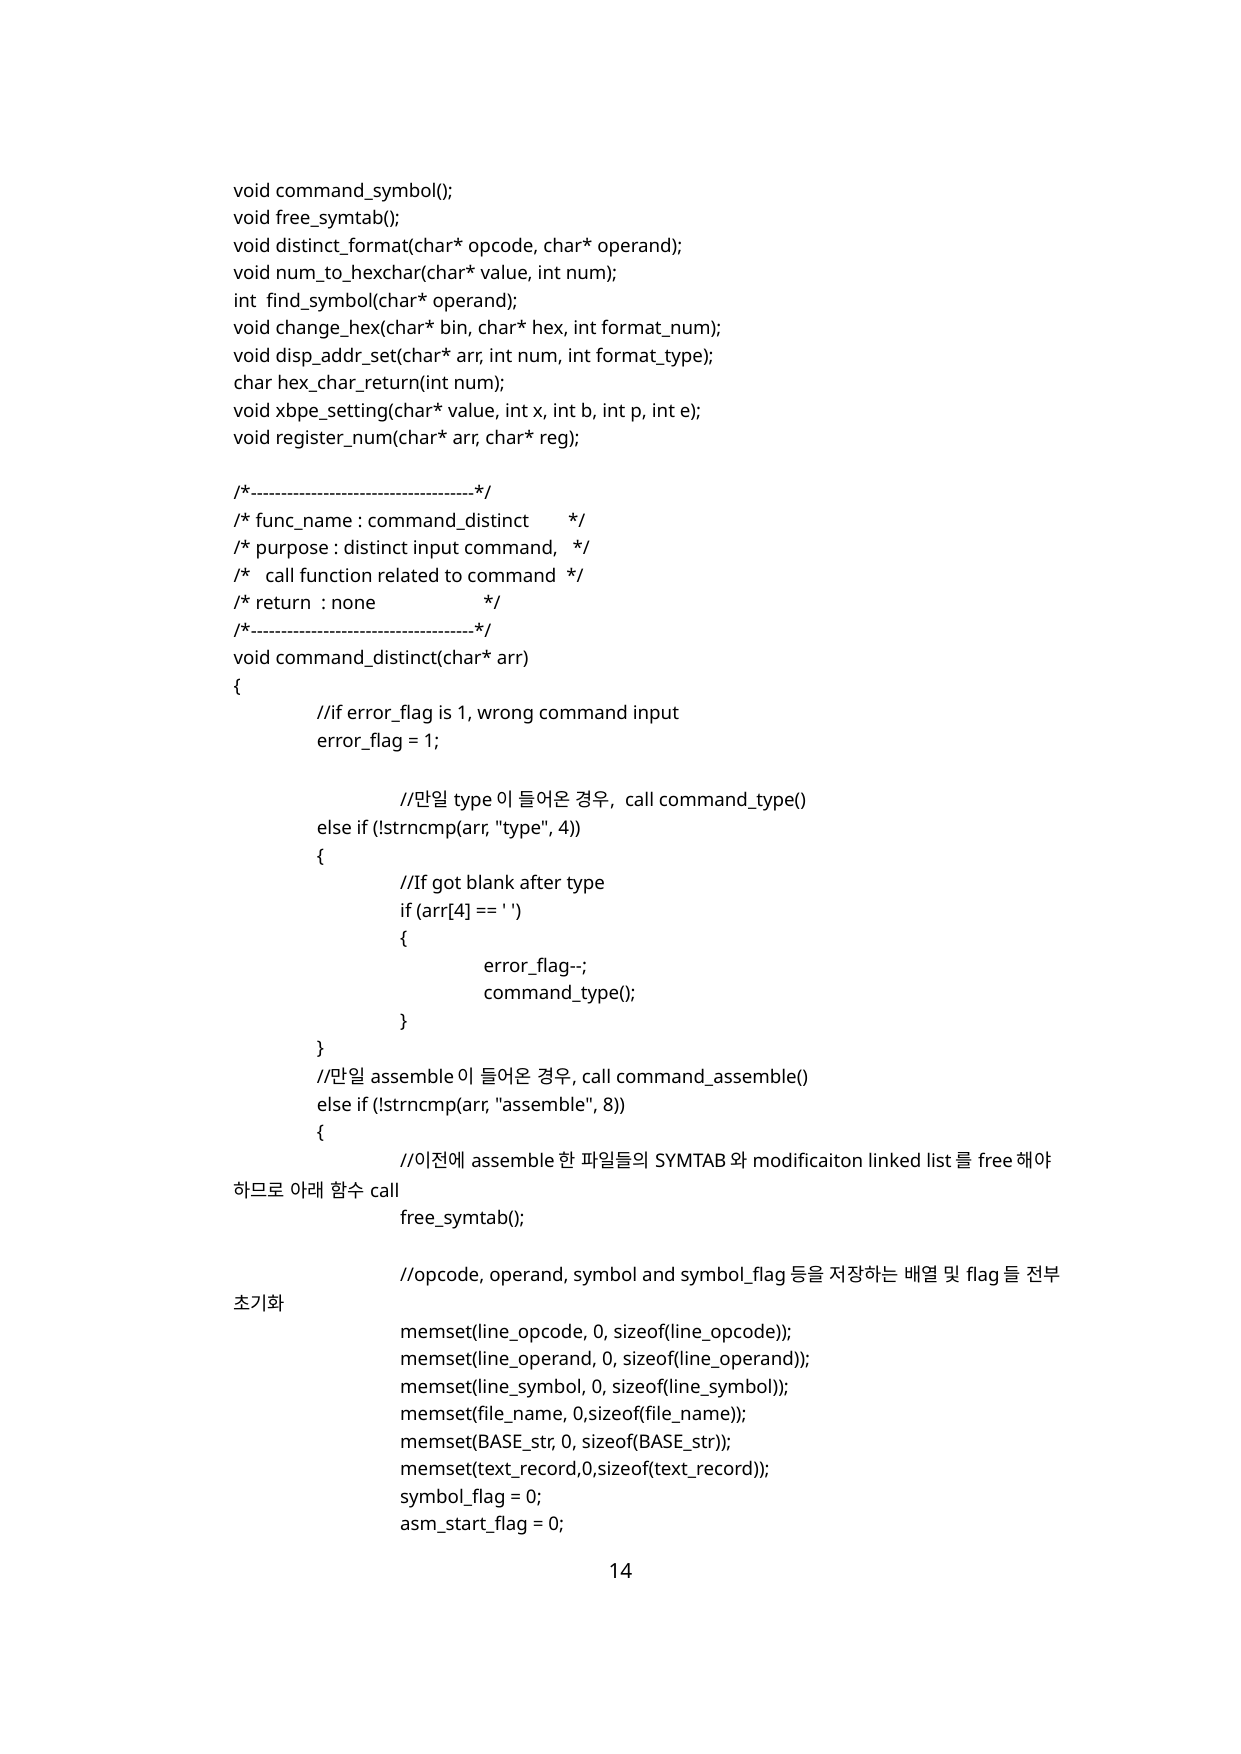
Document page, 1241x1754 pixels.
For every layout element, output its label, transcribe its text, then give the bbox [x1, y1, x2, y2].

list } [233, 1007, 1090, 1032]
list void change_hex(char* bin, char* hex, int format_num); [233, 315, 1090, 340]
list void distinct_format(char* opcode, char* operand); [233, 232, 1090, 258]
list void register_num(char* arr, char* reg); [233, 425, 1090, 450]
list else if (!strncmp(arr, "type", 4)) [233, 814, 1090, 840]
list void command_symbol(); [233, 177, 1090, 203]
list error_flag = 1; [187, 727, 1090, 753]
list command_type(); [233, 979, 1090, 1005]
list /* func_name : command_distinct */ [233, 507, 1090, 533]
list void free_symtab(); [233, 205, 1090, 230]
list void command_distinct(char* arr) [233, 645, 1090, 670]
list /*-------------------------------------*/ [233, 480, 1090, 505]
list //opcode, operand, symbol and symbol_flag등을 저장하는 배열 및 flag들 전부 초기화 [233, 1260, 1090, 1316]
list /* call function related to command */ [233, 562, 1090, 588]
list /* return : none */ [233, 590, 1090, 615]
list /* purpose : distinct input command, */ [233, 535, 1090, 560]
list void disp_addr_set(char* arr, int num, int format_type); [233, 342, 1090, 368]
list memset(line_opcode, 0, sizeof(line_opcode)); [233, 1318, 1090, 1344]
list { [233, 924, 1090, 950]
list memset(file_name, 0,sizeof(file_name)); [233, 1401, 1090, 1426]
list memset(BASE_str, 0, sizeof(BASE_str)); [233, 1428, 1090, 1454]
list //이전에 assemble한 파일들의 SYMTAB와 modificaiton linked list를 free해야 하므로 아래 함수 call [233, 1146, 1090, 1203]
list free_symtab(); [233, 1205, 1090, 1230]
list void num_to_hexchar(char* value, int num); [233, 260, 1090, 285]
list if (arr[4] == ' ') [233, 897, 1090, 922]
list { [233, 1119, 1090, 1144]
list //if error_flag is 1, wrong command input [233, 700, 1090, 725]
list //만일 type이 들어온 경우, call command_type() [233, 785, 1090, 812]
list { [233, 842, 1090, 867]
list memset(text_record,0,sizeof(text_record)); [233, 1456, 1090, 1481]
list } [233, 1034, 1090, 1060]
list //만일 assemble이 들어온 경우, call command_assemble() [233, 1062, 1090, 1089]
list int find_symbol(char* operand); [233, 287, 1090, 313]
list memset(line_operand, 0, sizeof(line_operand)); [233, 1346, 1090, 1371]
list error_flag--; [233, 952, 1090, 977]
list //If got blank after type [233, 869, 1090, 895]
list memset(line_symbol, 0, sizeof(line_symbol)); [233, 1373, 1090, 1399]
list symbol_flag = 0; [233, 1483, 1090, 1509]
list asm_start_flag = 0; [233, 1511, 1090, 1536]
list else if (!strncmp(arr, "assemble", 8)) [233, 1091, 1090, 1117]
list { [233, 672, 1090, 698]
list void xbpe_setting(char* value, int x, int b, int p, int e); [233, 397, 1090, 423]
list /*-------------------------------------*/ [233, 617, 1090, 643]
list char hex_char_return(int num); [233, 370, 1090, 395]
